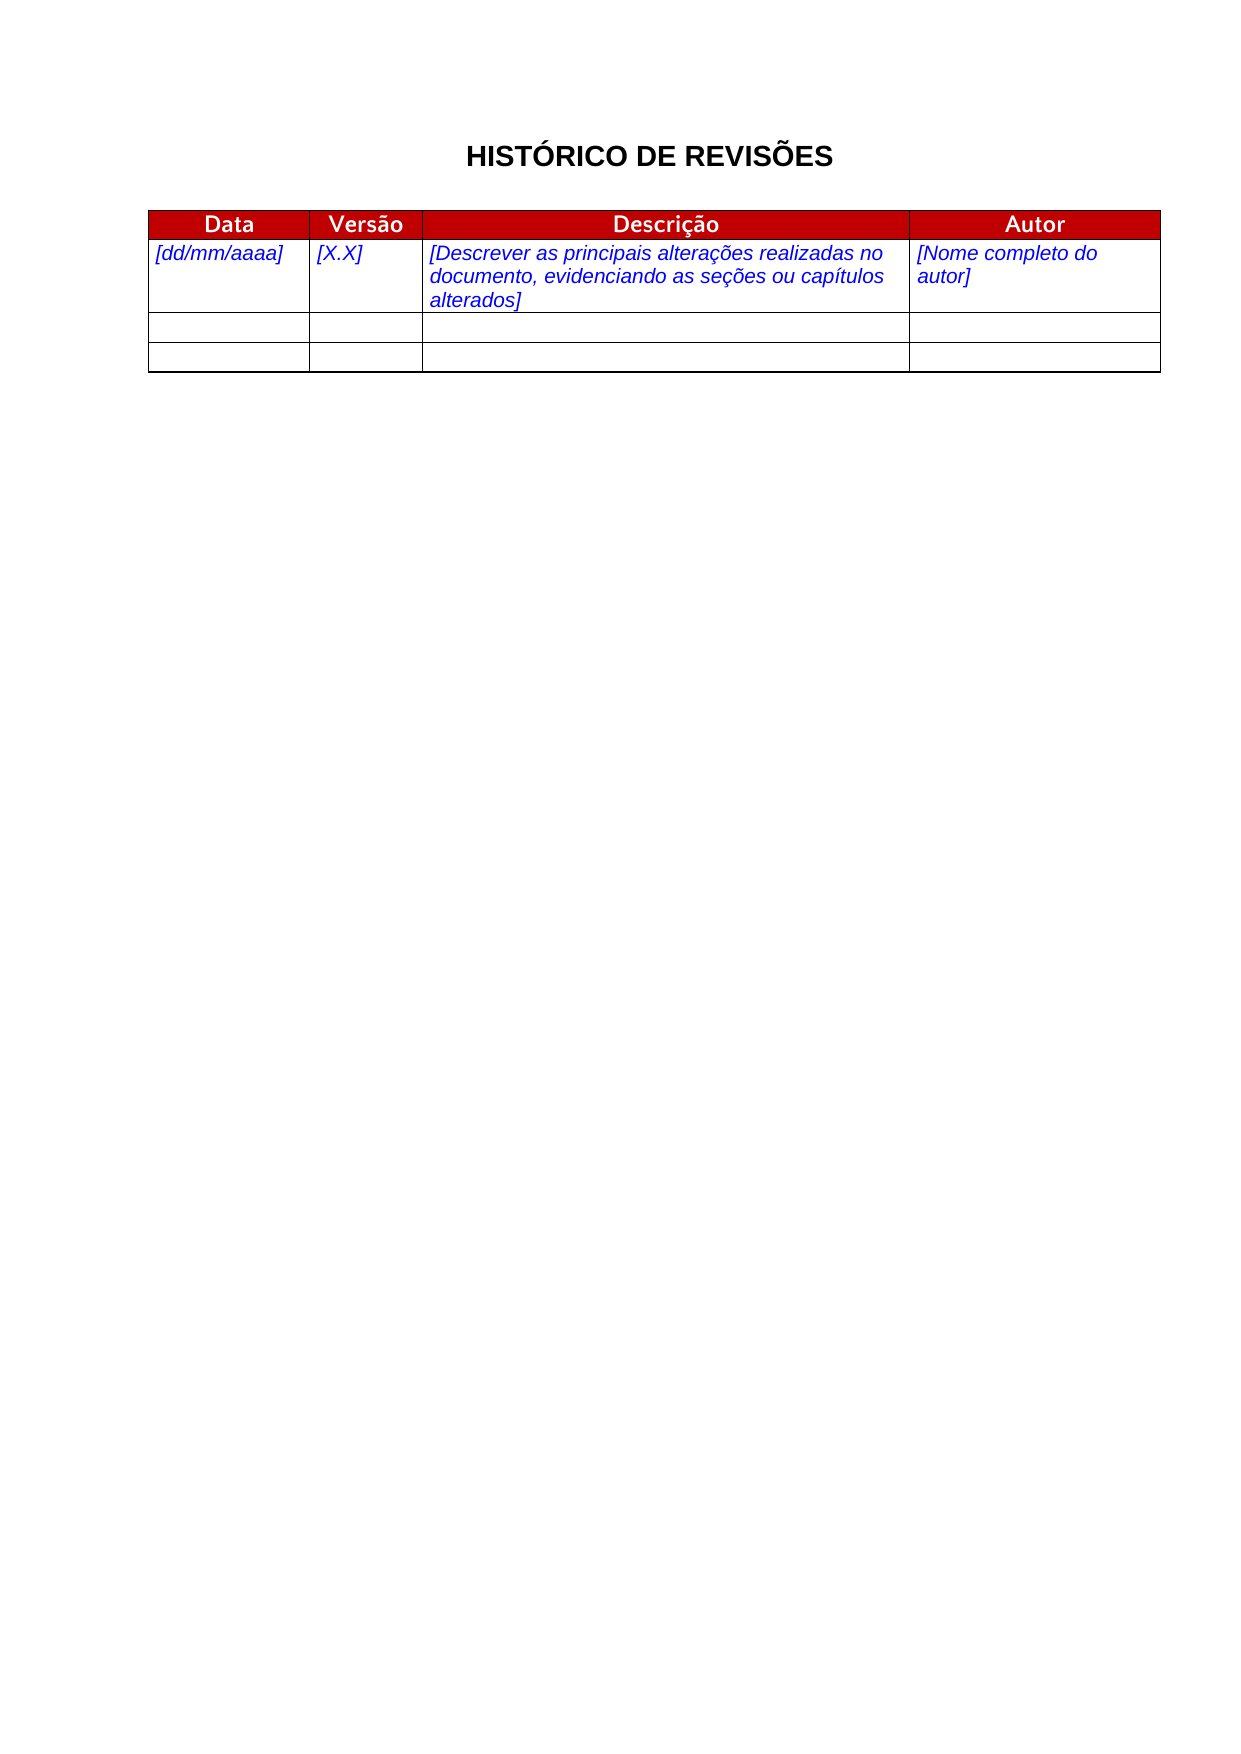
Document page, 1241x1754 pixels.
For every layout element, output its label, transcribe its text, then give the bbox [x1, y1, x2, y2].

table_cell [423, 313, 909, 342]
table_cell [Descrever as principais alterações realizadas no documento, evidenciando as seções ou capítulos alterados] [423, 240, 909, 312]
table_cell [910, 343, 1160, 371]
table_cell [149, 313, 309, 342]
table_cell [dd/mm/aaaa] [149, 240, 309, 312]
table_cell [423, 343, 909, 371]
table_cell [149, 343, 309, 371]
table_header Data [149, 211, 309, 239]
title Histórico de Revisões [148, 139, 1152, 172]
table_header Descrição [423, 211, 909, 239]
table_cell [310, 343, 422, 371]
table_header Autor [910, 211, 1160, 239]
table_cell [X.X] [310, 240, 422, 312]
table_cell [Nome completo do autor] [910, 240, 1160, 312]
table_header Versão [310, 211, 422, 239]
table_cell [910, 313, 1160, 342]
table_cell [310, 313, 422, 342]
